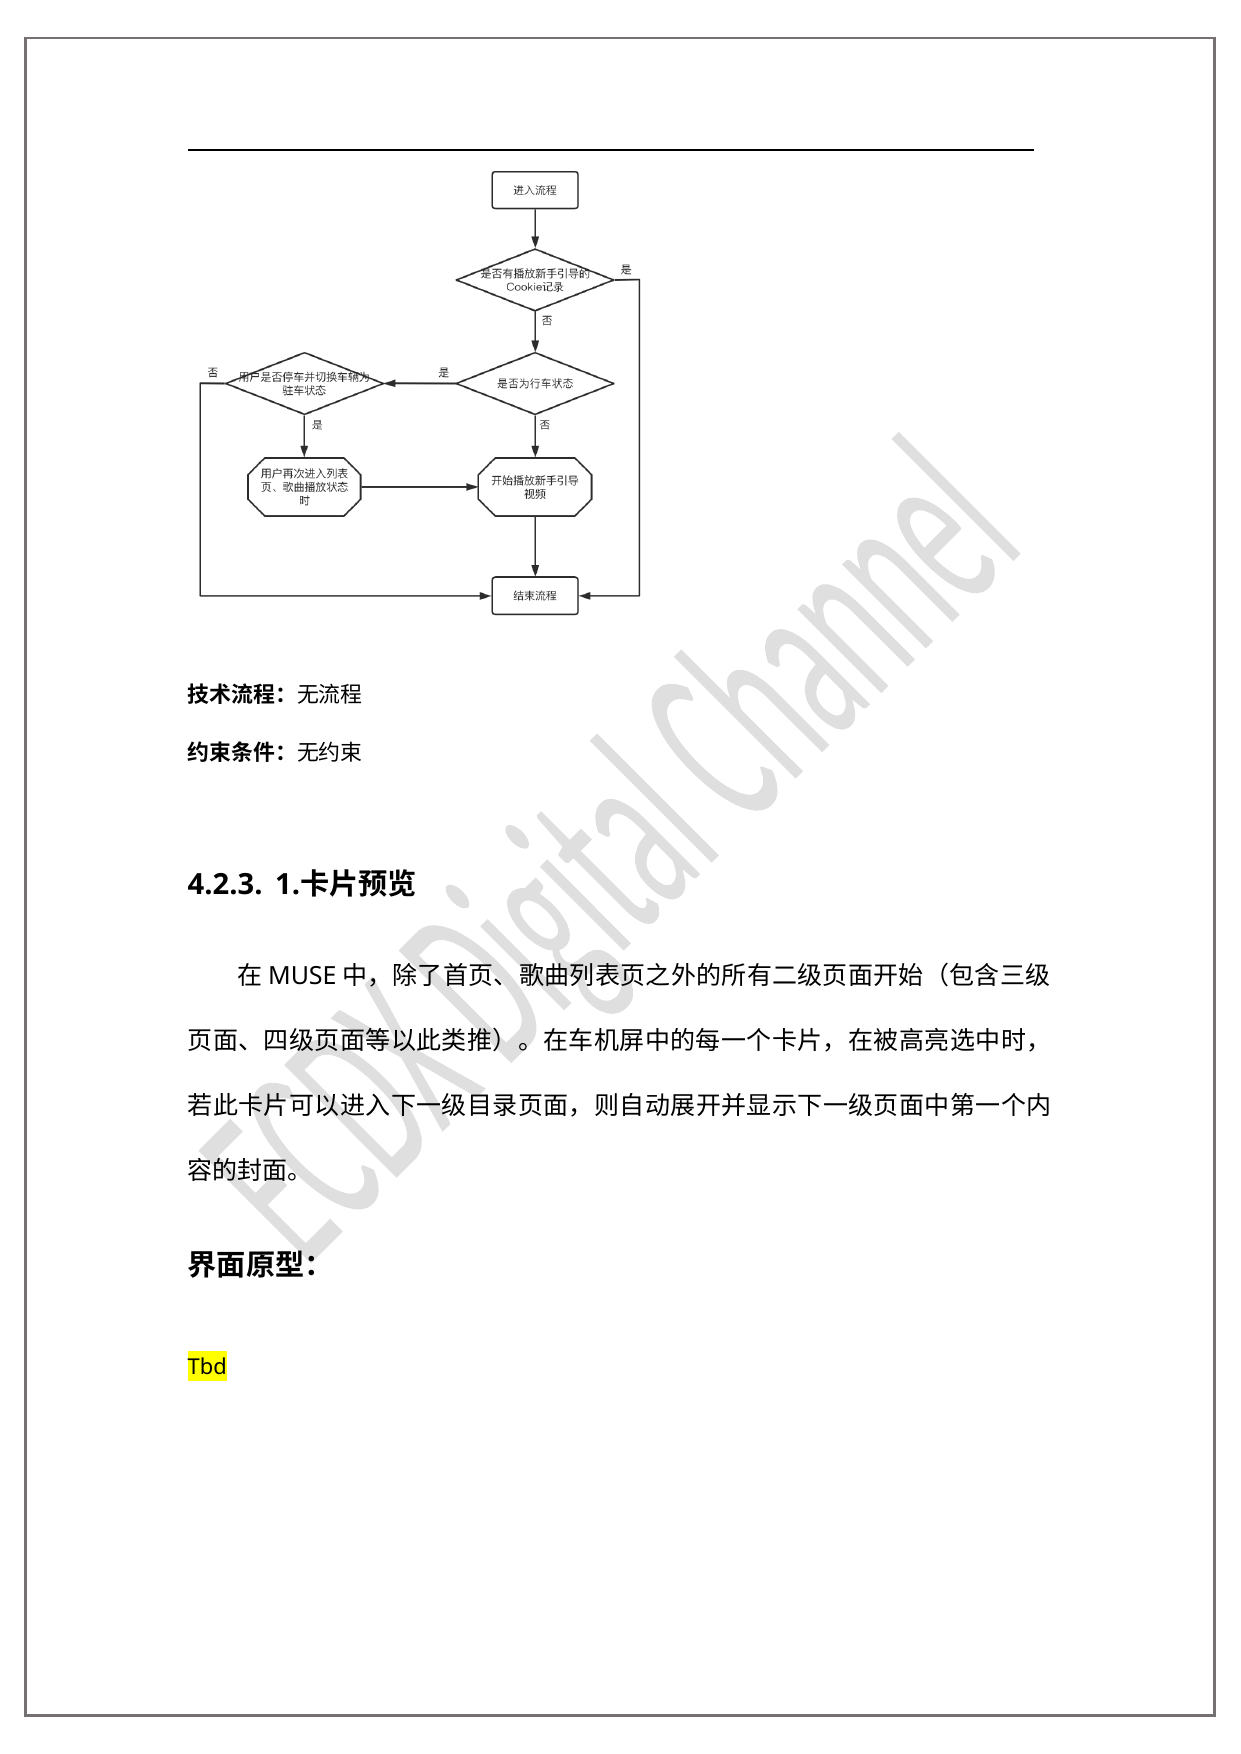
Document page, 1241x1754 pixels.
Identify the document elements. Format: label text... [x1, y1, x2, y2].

picture [187, 164, 656, 626]
subtitle 1.卡片预览 [187, 849, 1053, 914]
text 在MUSE中，除了首页、歌曲列表页之外的所有二级页面开始（包含三级页面、四级页面等以此类推）。在车机屏中的每一个卡片，在被高亮选中时，若此卡片可以进入下一级目录页面，则自动展开并显示下一级页面中第一个内容的封面。 [187, 941, 1053, 1201]
text Tbd [187, 1349, 1053, 1382]
text 技术流程：无流程 [187, 677, 1053, 709]
subtitle 界面原型： [187, 1231, 1053, 1296]
text 约束条件：无约束 [187, 734, 1053, 767]
